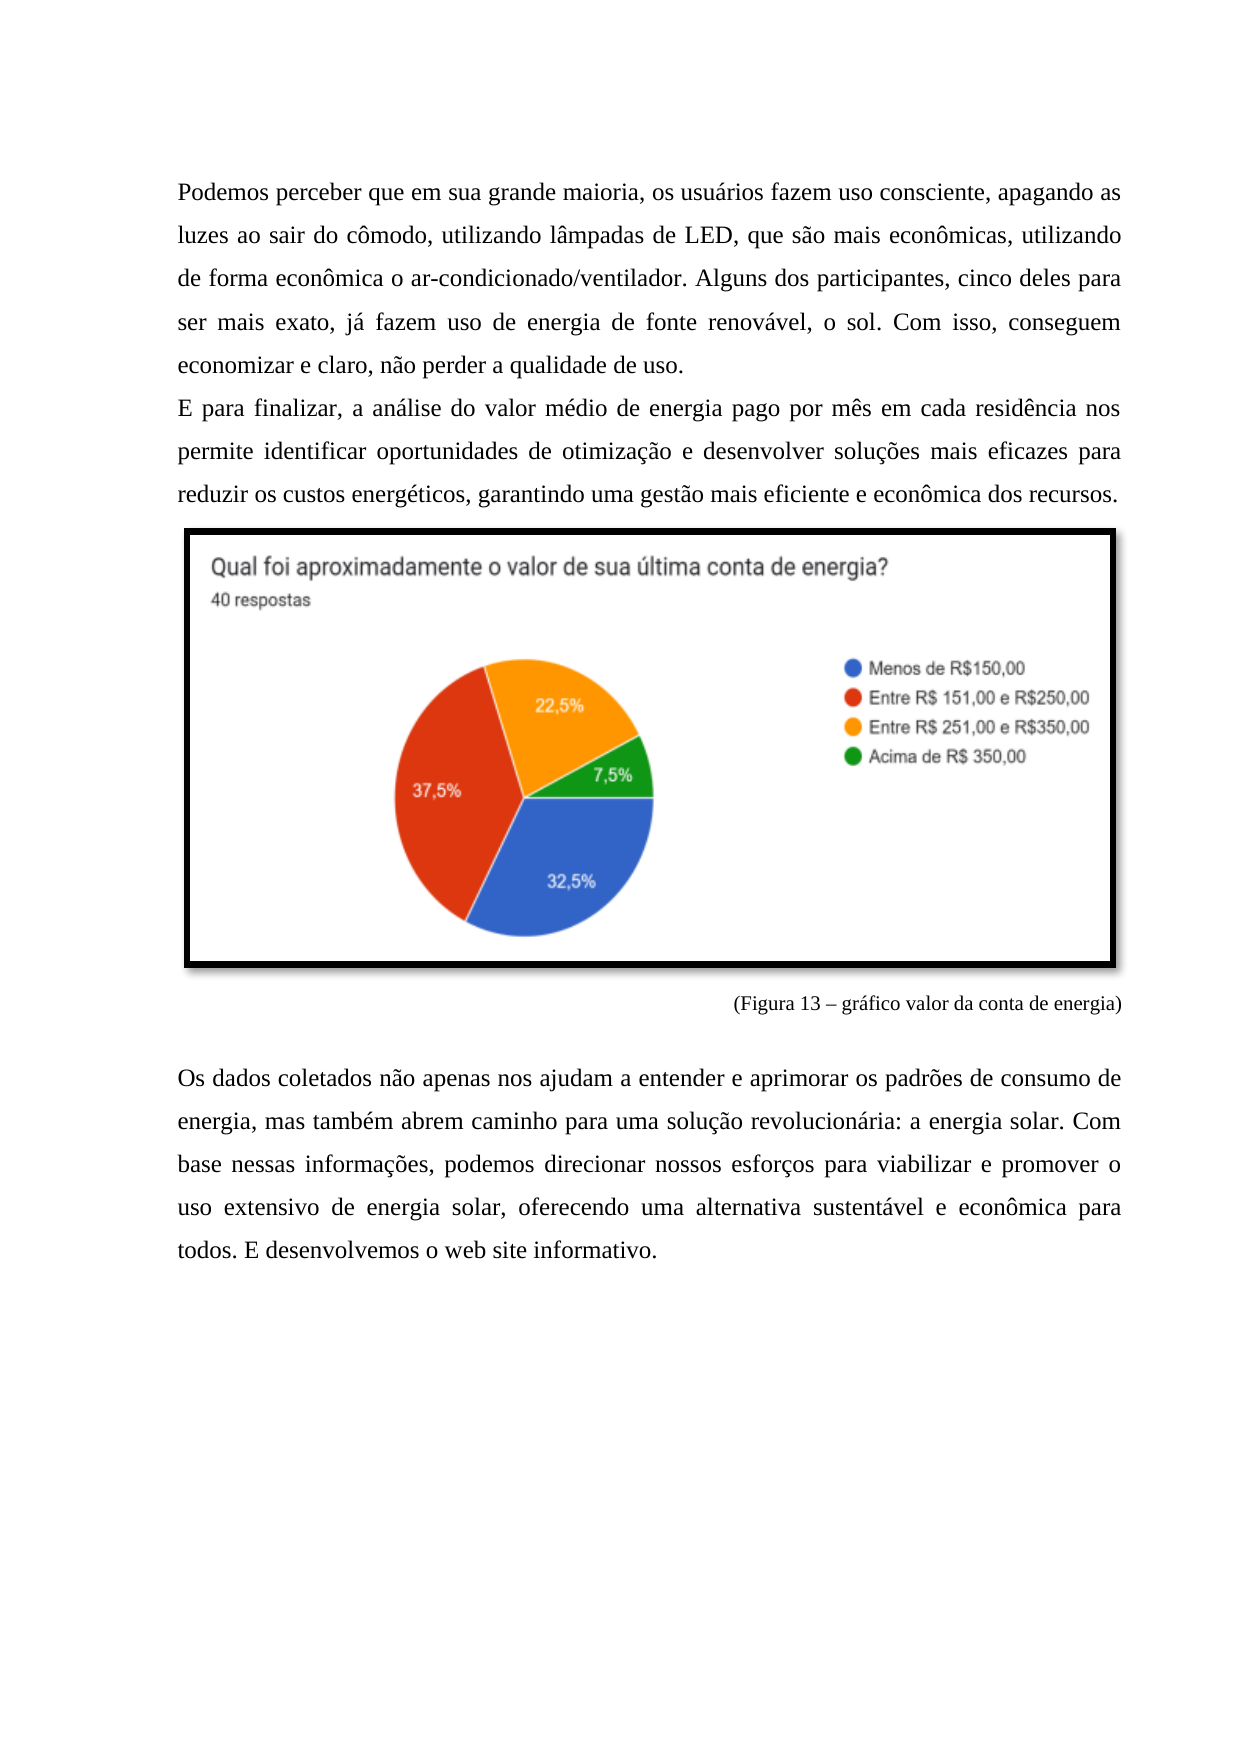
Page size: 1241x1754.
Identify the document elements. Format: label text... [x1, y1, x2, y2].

picture [190, 535, 1110, 961]
text Os dados coletados não apenas nos ajudam a entender e aprimorar os padrões de consumo de energia, mas também abrem caminho para uma solução revolucionária: a energia solar. Com base nessas informações, podemos direcionar nossos esforços para viabilizar e promover o uso extensivo de energia solar, oferecendo uma alternativa sustentável e econômica para todos. E desenvolvemos o web site informativo. [177, 1063, 1122, 1264]
text E para finalizar, a análise do valor médio de energia pago por mês em cada residência nos permite identificar oportunidades de otimização e desenvolver soluções mais eficazes para reduzir os custos energéticos, garantindo uma gestão mais eficiente e econômica dos recursos. [177, 393, 1122, 508]
text Podemos perceber que em sua grande maioria, os usuários fazem uso consciente, apagando as luzes ao sair do cômodo, utilizando lâmpadas de LED, que são mais econômicas, utilizando de forma econômica o ar-condicionado/ventilador. Alguns dos participantes, cinco deles para ser mais exato, já fazem uso de energia de fonte renovável, o sol. Com isso, conseguem economizar e claro, não perder a qualidade de uso. [177, 177, 1122, 378]
